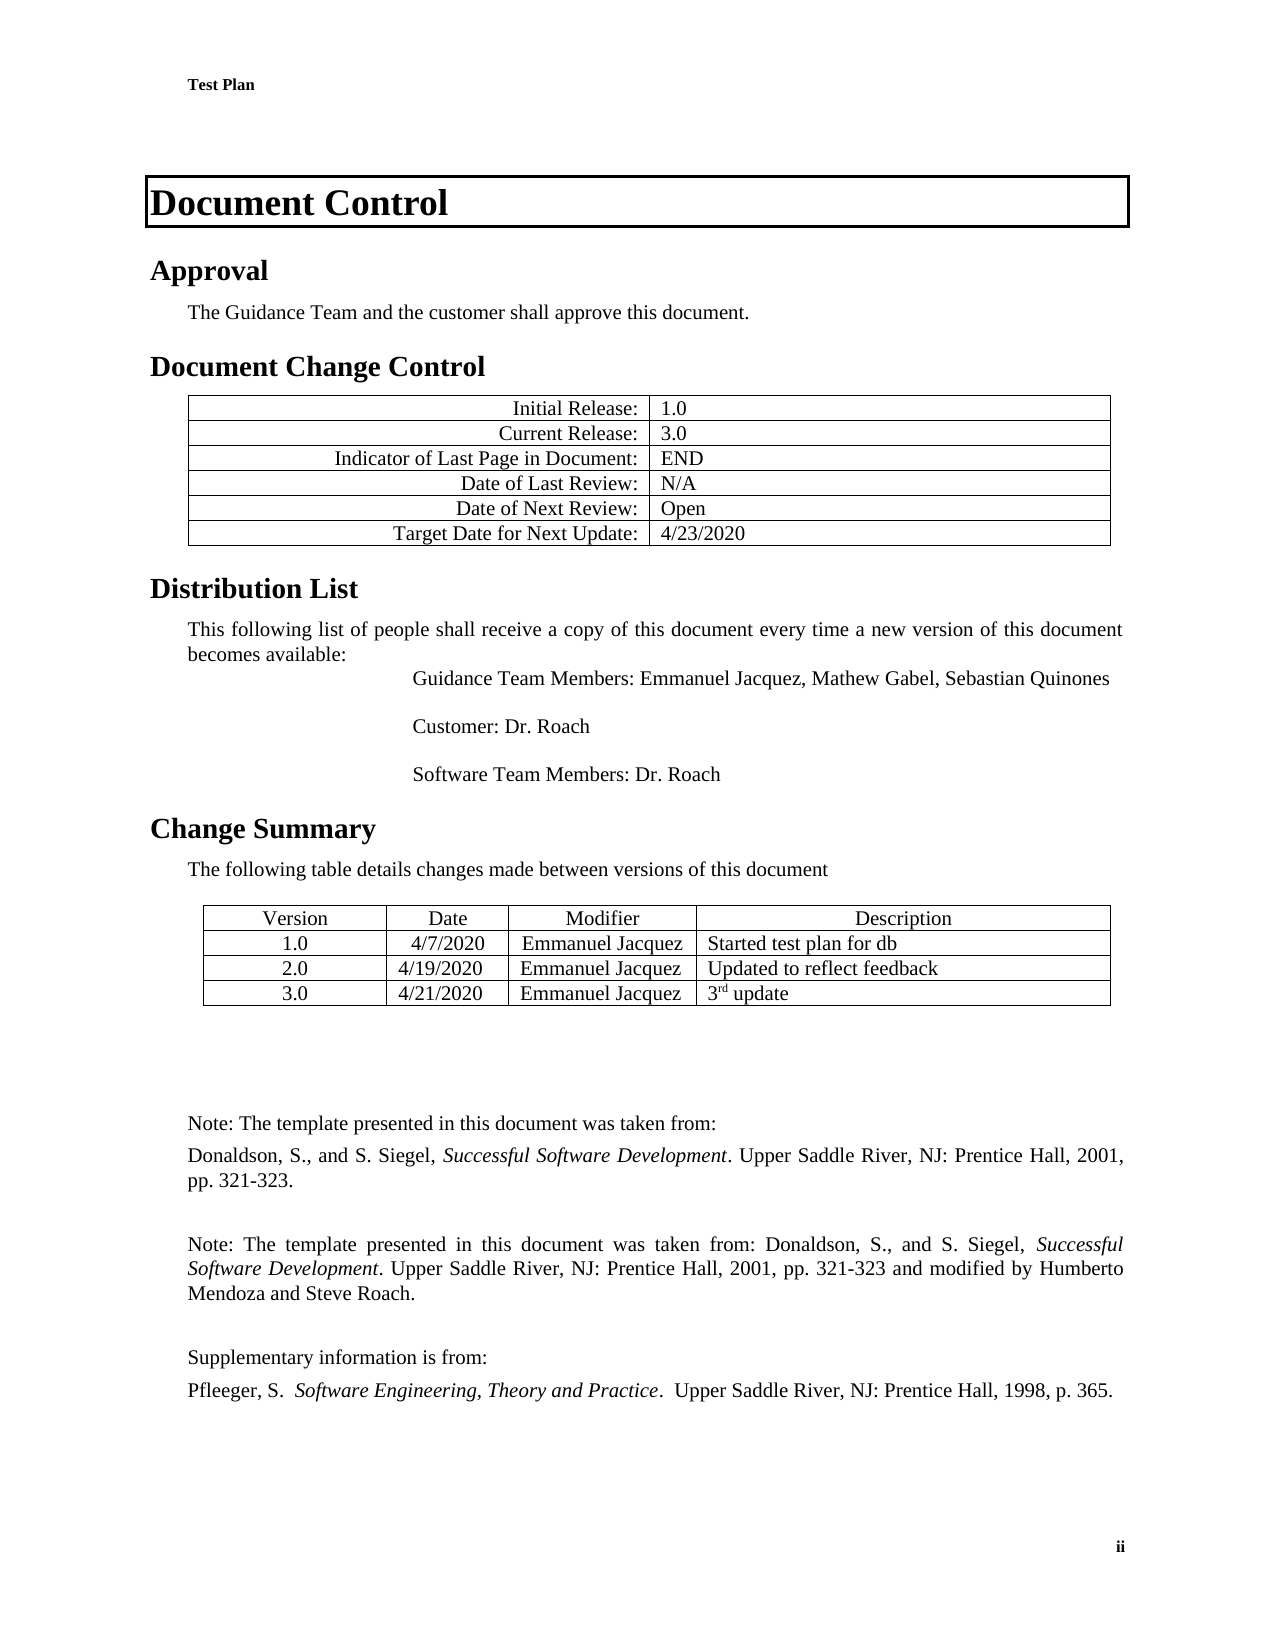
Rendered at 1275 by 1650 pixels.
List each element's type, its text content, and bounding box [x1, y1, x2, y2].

table_cell 3.0 [650, 421, 1110, 445]
subtitle Distribution List [150, 571, 1125, 605]
table_header Initial Release: [189, 396, 649, 420]
table_cell 3rd update [697, 981, 1110, 1005]
table_cell 3.0 [204, 981, 386, 1005]
table_cell Open [650, 496, 1110, 520]
text Note: The template presented in this document was taken from: Donaldson, S., and S. Siegel, Successful Software Development. Upper Saddle River, NJ: Prentice Hall, 2001, pp. 321-323 and modified by Humberto Mendoza and Steve Roach. [187, 1232, 1125, 1304]
text Supplementary information is from: [187, 1345, 1125, 1369]
table_cell 4/23/2020 [650, 521, 1110, 545]
subtitle Document Control [148, 178, 1127, 225]
table_cell Updated to reflect feedback [697, 956, 1110, 980]
table_cell Emmanuel Jacquez [509, 931, 696, 955]
table_cell Current Release: [189, 421, 649, 445]
table_cell 4/19/2020 [387, 956, 508, 980]
table_cell Started test plan for db [697, 931, 1110, 955]
table_header Description [697, 906, 1110, 930]
table_header Modifier [509, 906, 696, 930]
table_header 1.0 [650, 396, 1110, 420]
table_cell 2.0 [204, 956, 386, 980]
table_header Date [387, 906, 508, 930]
subtitle Change Summary [150, 811, 1125, 844]
table_cell END [650, 446, 1110, 470]
table_cell Emmanuel Jacquez [509, 956, 696, 980]
subtitle Approval [150, 253, 1125, 287]
text This following list of people shall receive a copy of this document every time a new version of this document becomes available: [187, 617, 1125, 666]
table_cell 1.0 [204, 931, 386, 955]
table_cell N/A [650, 471, 1110, 495]
subtitle Document Change Control [150, 349, 1125, 382]
table_cell 4/7/2020 [387, 931, 508, 955]
text Guidance Team Members: Emmanuel Jacquez, Mathew Gabel, Sebastian Quinones [412, 666, 1125, 689]
text Note: The template presented in this document was taken from: [187, 1111, 1125, 1135]
table_header Version [204, 906, 386, 930]
table_cell Target Date for Next Update: [189, 521, 649, 545]
table_cell Date of Next Review: [189, 496, 649, 520]
text The Guidance Team and the customer shall approve this document. [187, 299, 1125, 324]
text Customer: Dr. Roach [337, 714, 1125, 738]
text Donaldson, S., and S. Siegel, Successful Software Development. Upper Saddle River, NJ: Prentice Hall, 2001, pp. 321-323. [187, 1143, 1125, 1192]
text Software Team Members: Dr. Roach [337, 762, 1125, 786]
table_cell Emmanuel Jacquez [509, 981, 696, 1005]
table_cell Indicator of Last Page in Document: [189, 446, 649, 470]
table_cell 4/21/2020 [387, 981, 508, 1005]
table_cell Date of Last Review: [189, 471, 649, 495]
text Pfleeger, S. Software Engineering, Theory and Practice. Upper Saddle River, NJ: Prentice Hall, 1998, p. 365. [187, 1378, 1125, 1402]
text The following table details changes made between versions of this document [187, 857, 1125, 881]
